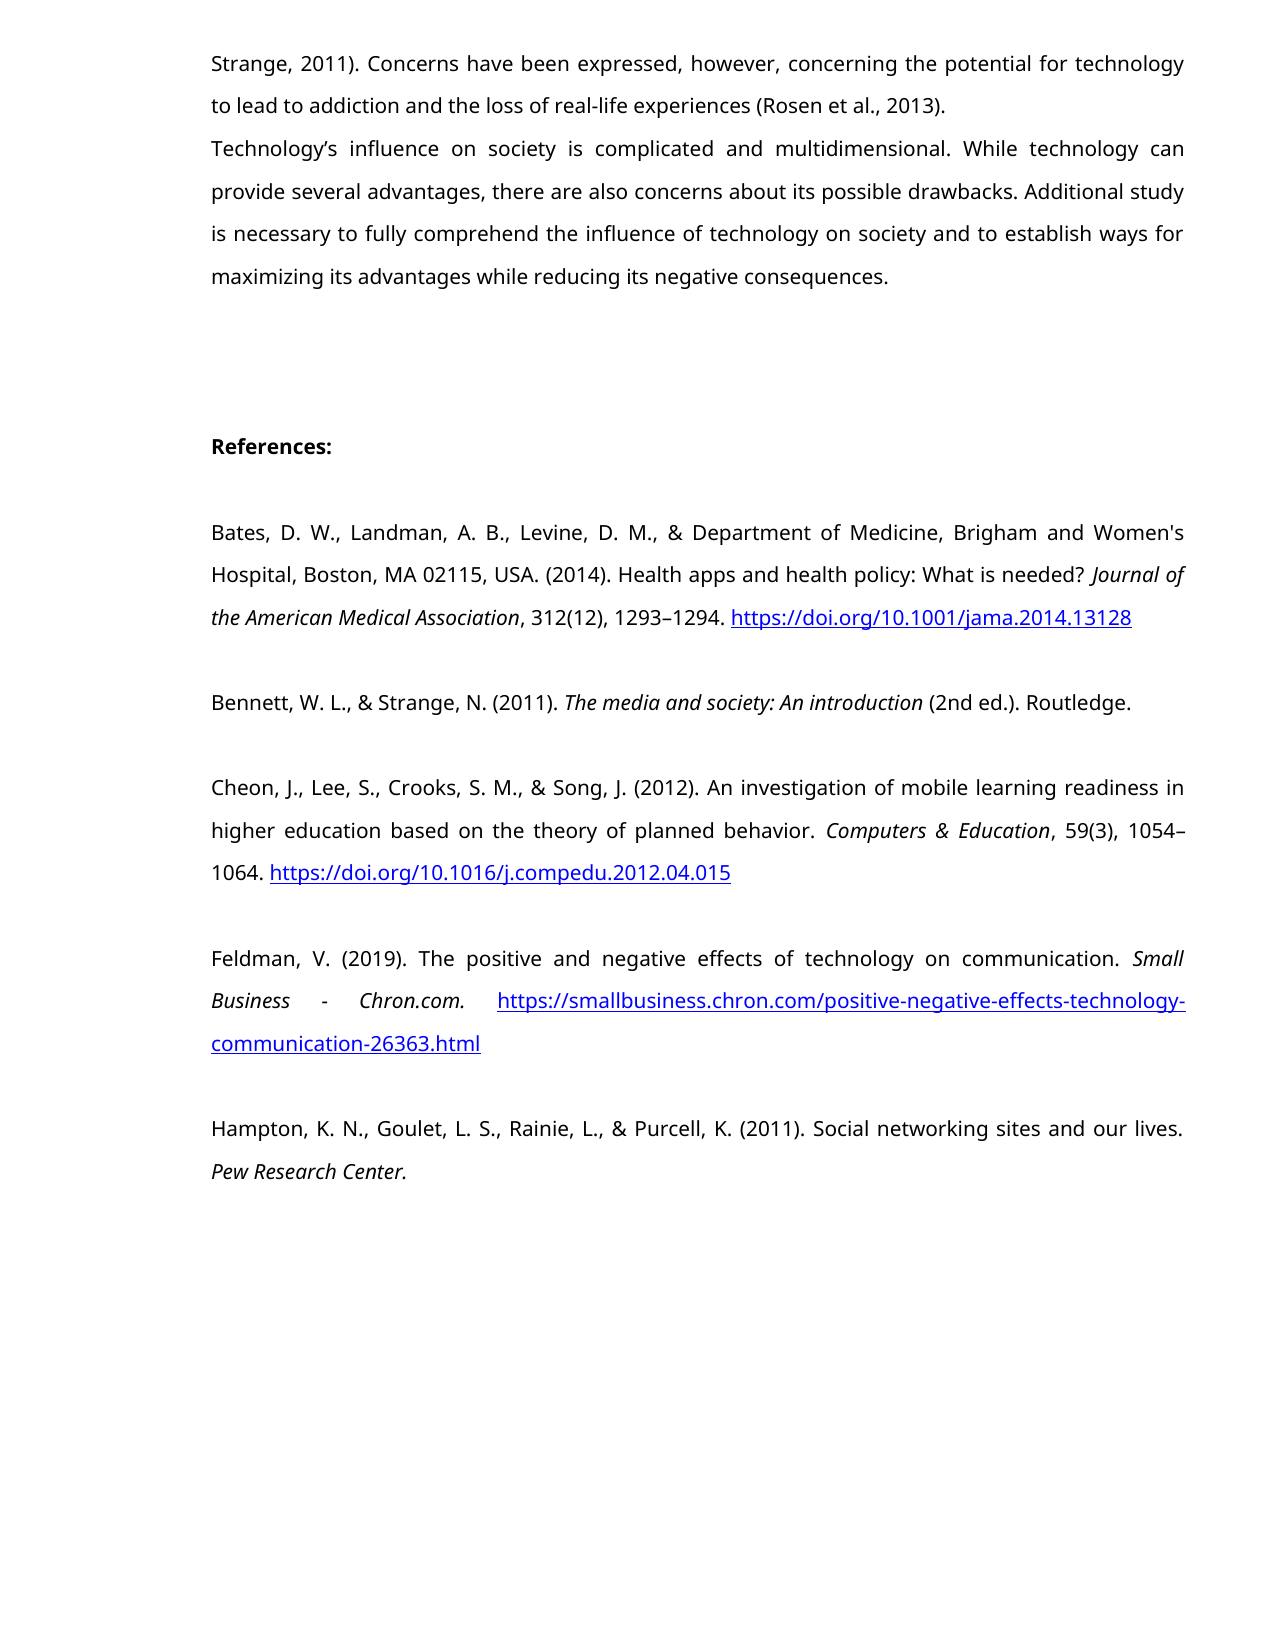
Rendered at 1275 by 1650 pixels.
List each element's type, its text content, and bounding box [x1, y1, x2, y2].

text Hampton, K. N., Goulet, L. S., Rainie, L., & Purcell, K. (2011). Social networking sites and our lives. Pew Research Center. [211, 1114, 1186, 1185]
text References: [211, 432, 1186, 461]
text Bates, D. W., Landman, A. B., Levine, D. M., & Department of Medicine, Brigham and Women's Hospital, Boston, MA 02115, USA. (2014). Health apps and health policy: What is needed? Journal of the American Medical Association, 312(12), 1293–1294. https://doi.org/10.1001/jama.2014.13128 [211, 518, 1186, 631]
text Bennett, W. L., & Strange, N. (2011). The media and society: An introduction (2nd ed.). Routledge. [211, 688, 1186, 717]
text Technology’s influence on society is complicated and multidimensional. While technology can provide several advantages, there are also concerns about its possible drawbacks. Additional study is necessary to fully comprehend the influence of technology on society and to establish ways for maximizing its advantages while reducing its negative consequences. [211, 134, 1186, 291]
text Cheon, J., Lee, S., Crooks, S. M., & Song, J. (2012). An investigation of mobile learning readiness in higher education based on the theory of planned behavior. Computers & Education, 59(3), 1054–1064. https://doi.org/10.1016/j.compedu.2012.04.015 [211, 773, 1186, 887]
text Feldman, V. (2019). The positive and negative effects of technology on communication. Small Business - Chron.com. https://smallbusiness.chron.com/positive-negative-effects-technology-communication-26363.html [211, 944, 1186, 1057]
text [211, 49, 1186, 120]
